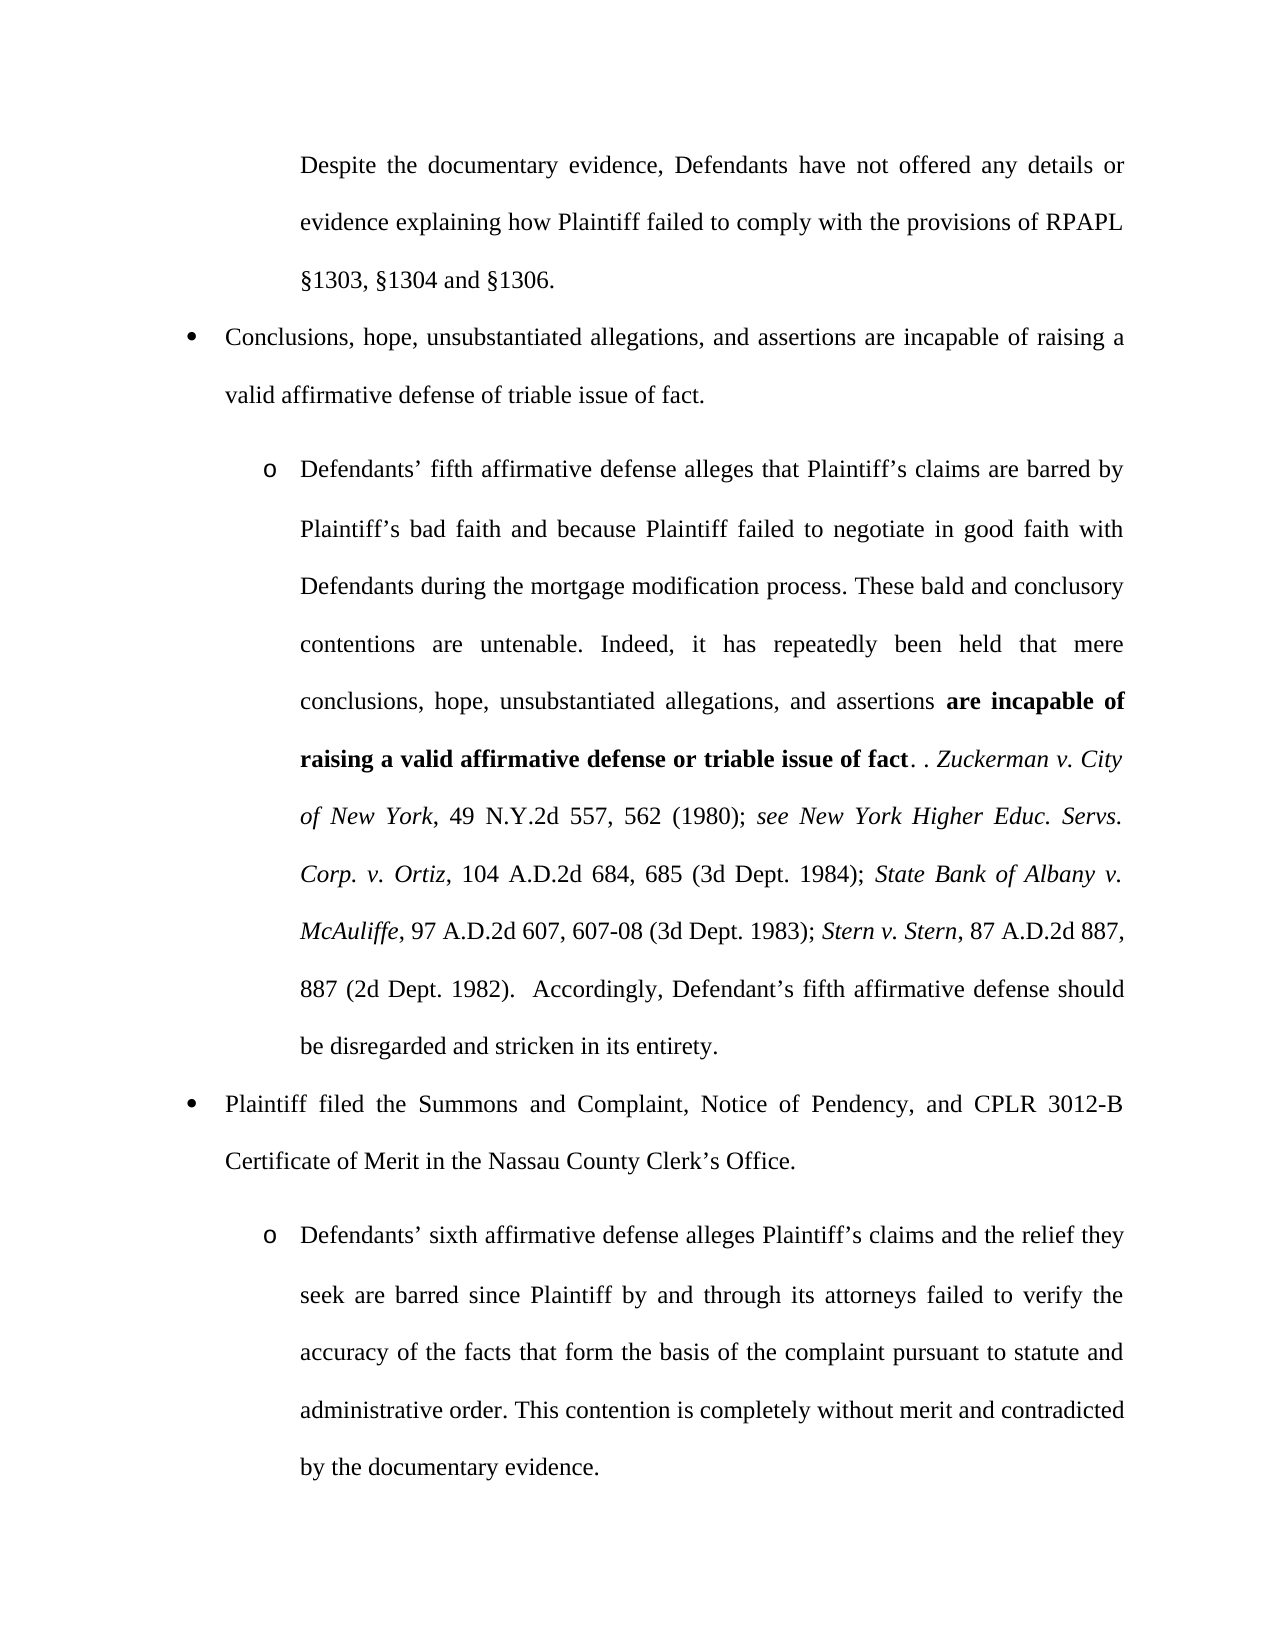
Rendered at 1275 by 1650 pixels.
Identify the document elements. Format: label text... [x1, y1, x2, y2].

text Despite the documentary evidence, Defendants have not offered any details or evidence explaining how Plaintiff failed to comply with the provisions of RPAPL §1303, §1304 and §1306. [300, 150, 1125, 294]
list Defendants’ fifth affirmative defense alleges that Plaintiff’s claims are barred by Plaintiff’s bad faith and because Plaintiff failed to negotiate in good faith with Defendants during the mortgage modification process. These bald and conclusory contentions are untenable. Indeed, it has repeatedly been held that mere conclusions, hope, unsubstantiated allegations, and assertions are incapable of raising a valid affirmative defense or triable issue of fact. . Zuckerman v. City of New York, 49 N.Y.2d 557, 562 (1980); see New York Higher Educ. Servs. Corp. v. Ortiz, 104 A.D.2d 684, 685 (3d Dept. 1984); State Bank of Albany v. McAuliffe, 97 A.D.2d 607, 607-08 (3d Dept. 1983); Stern v. Stern, 87 A.D.2d 887, 887 (2d Dept. 1982). Accordingly, Defendant’s fifth affirmative defense should be disregarded and stricken in its entirety. [262, 454, 1125, 1060]
list Conclusions, hope, unsubstantiated allegations, and assertions are incapable of raising a valid affirmative defense of triable issue of fact. [187, 322, 1125, 409]
list Defendants’ sixth affirmative defense alleges Plaintiff’s claims and the relief they seek are barred since Plaintiff by and through its attorneys failed to verify the accuracy of the facts that form the basis of the complaint pursuant to statute and administrative order. This contention is completely without merit and contradicted by the documentary evidence. [262, 1220, 1125, 1481]
list Plaintiff filed the Summons and Complaint, Notice of Pendency, and CPLR 3012-B Certificate of Merit in the Nassau County Clerk’s Office. [187, 1089, 1125, 1175]
